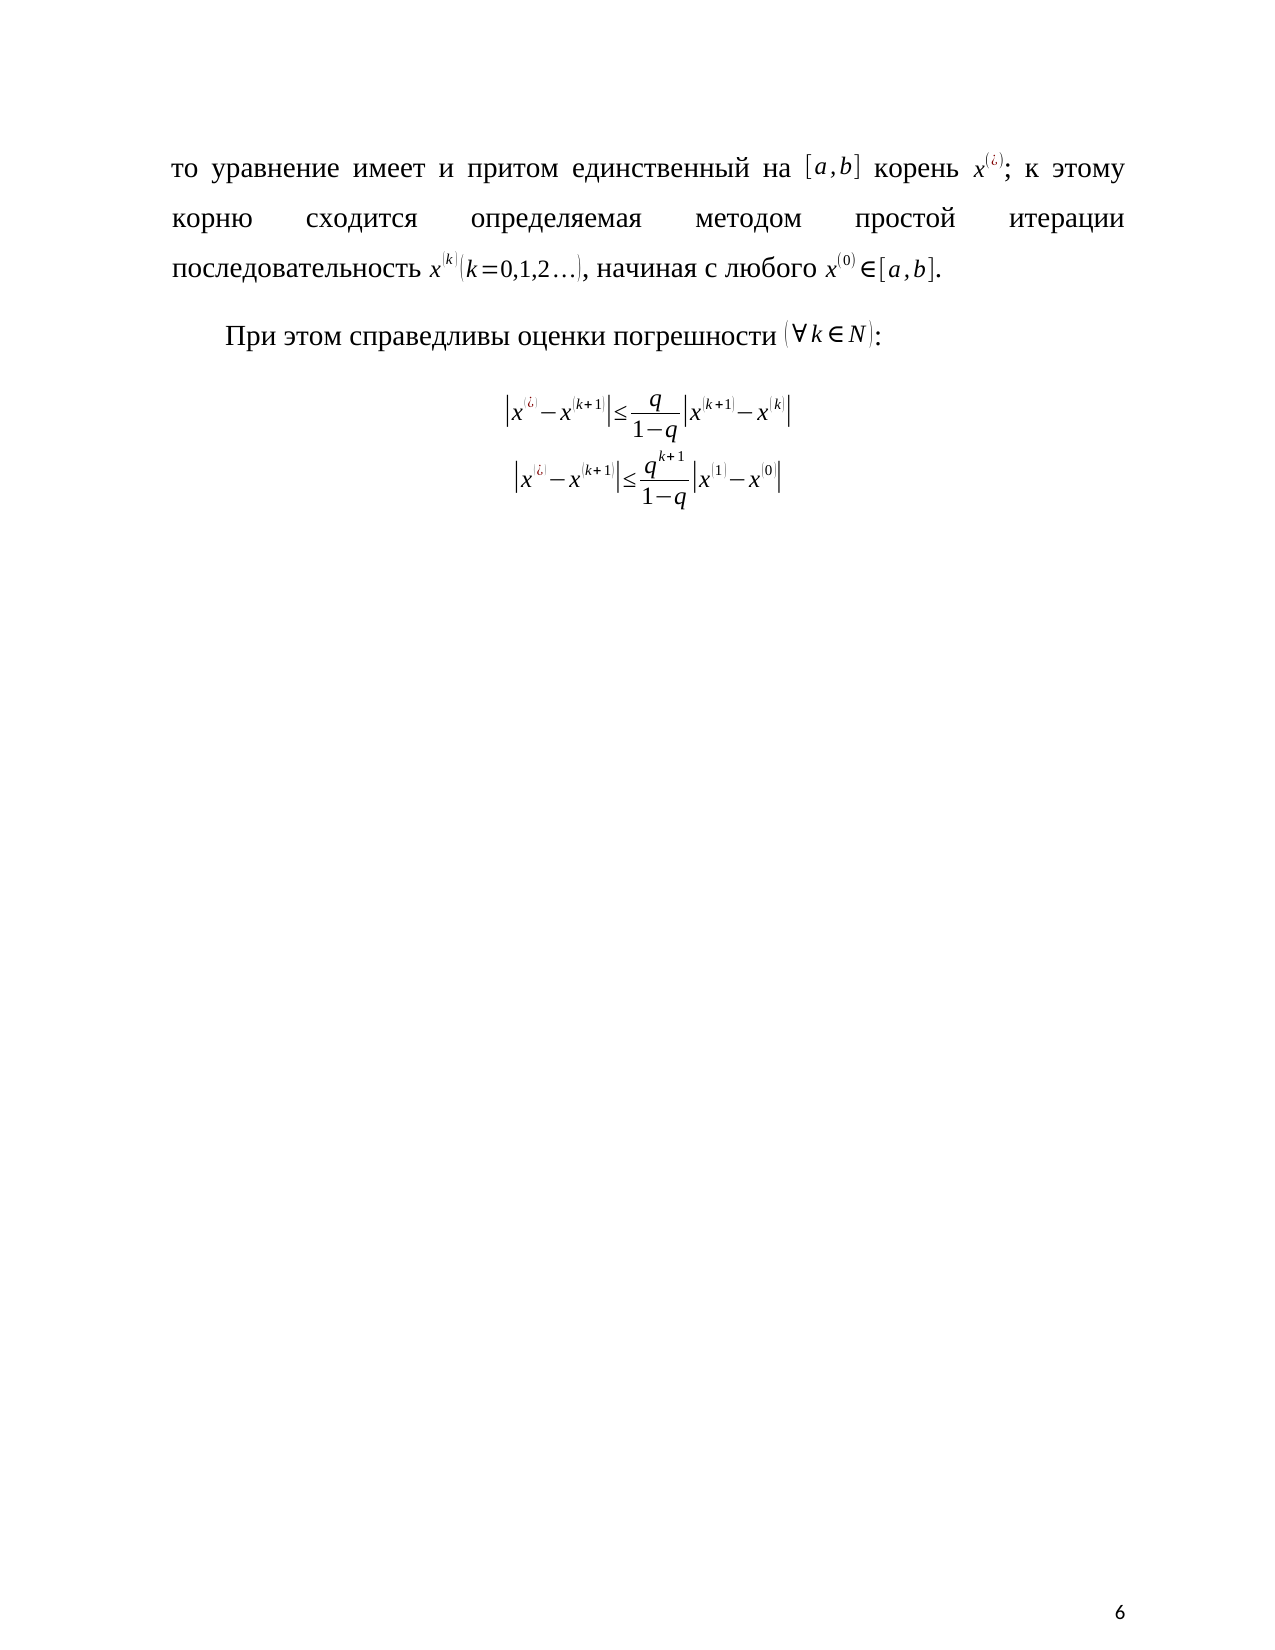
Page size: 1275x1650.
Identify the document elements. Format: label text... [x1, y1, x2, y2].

text то уравнение имеет и притом единственный на корень ; к этому корню сходится определяемая методом простой итерации последовательность , начиная с любого . [171, 150, 1125, 284]
text При этом справедливы оценки погрешности : [171, 318, 1125, 351]
